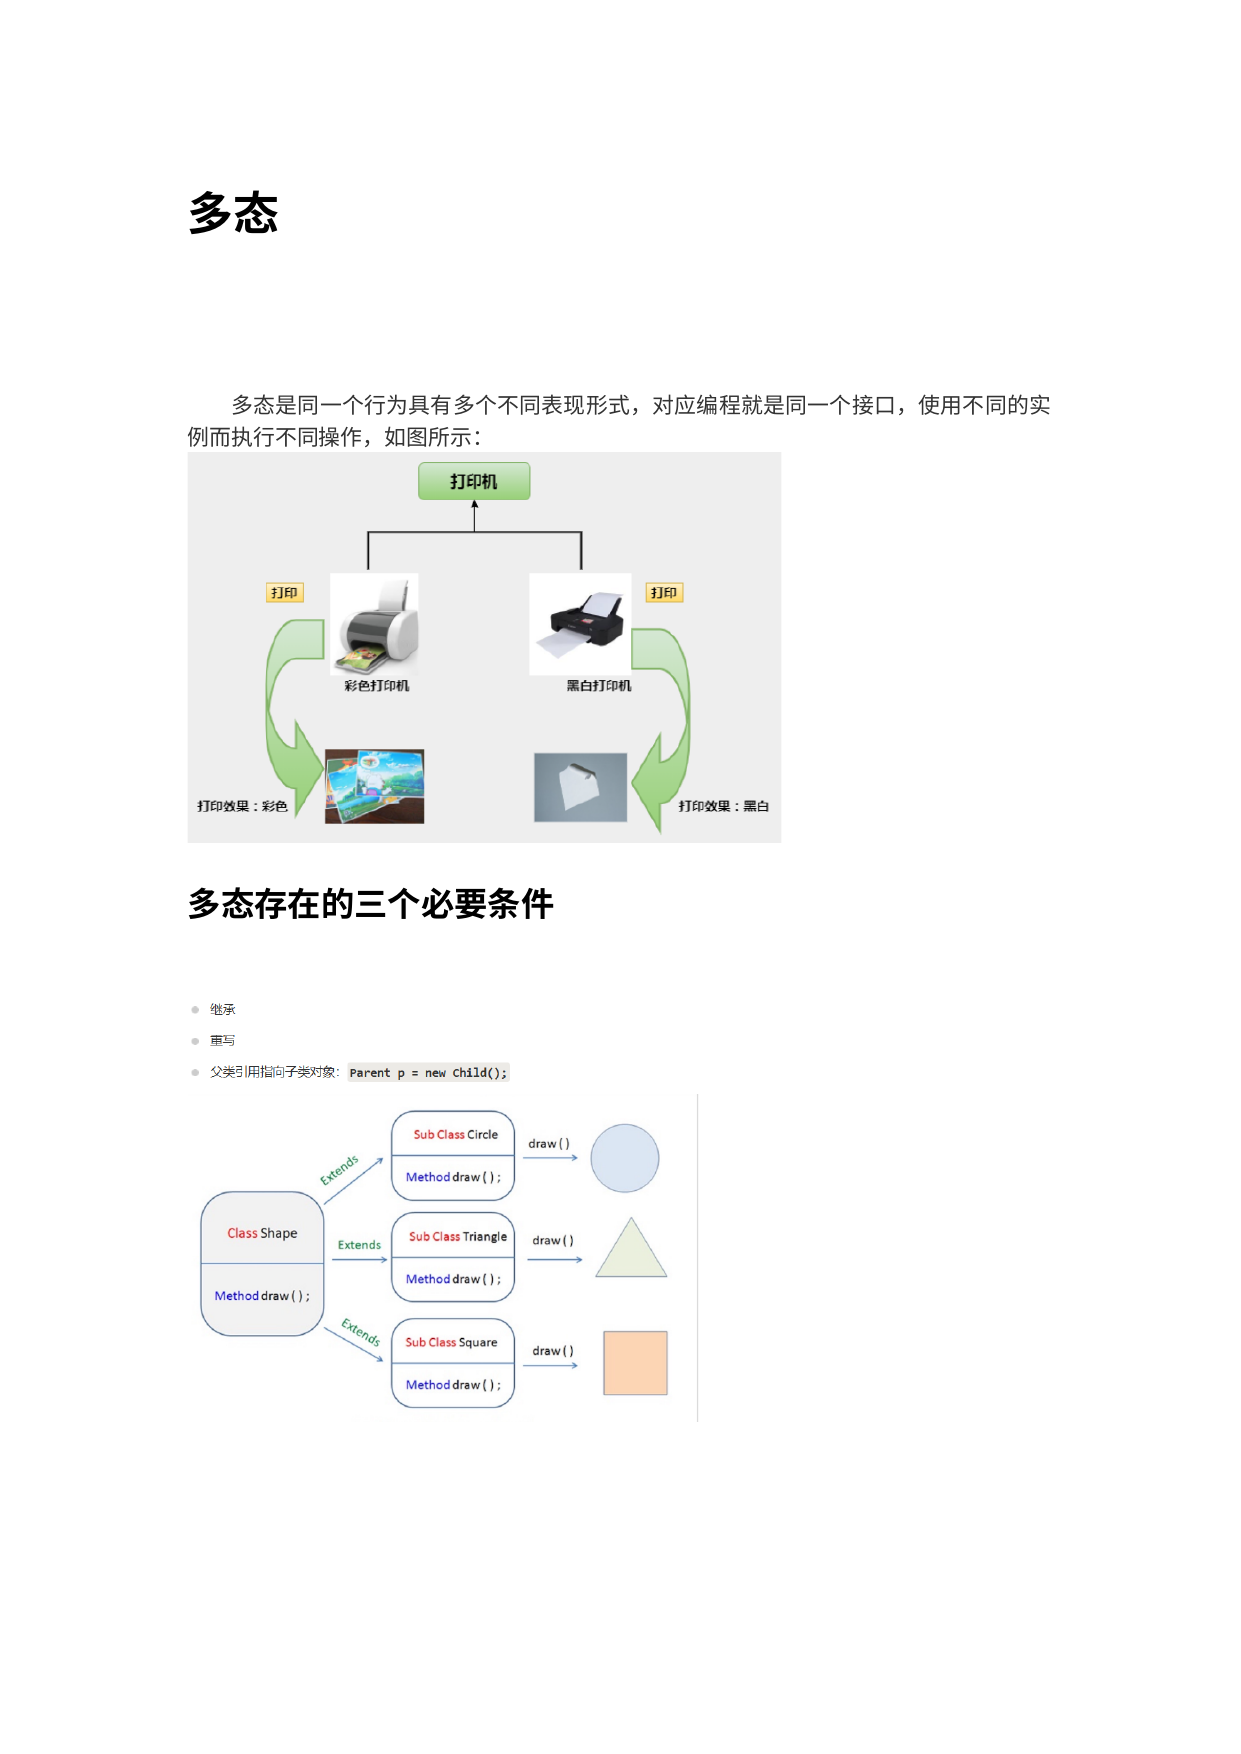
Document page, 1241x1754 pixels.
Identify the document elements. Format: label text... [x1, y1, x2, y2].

picture [187, 996, 699, 1427]
subtitle 多态 [187, 162, 1053, 259]
text 多态是同一个行为具有多个不同表现形式，对应编程就是同一个接口，使用不同的实例而执行不同操作，如图所示： [187, 387, 1053, 452]
subtitle 多态存在的三个必要条件 [187, 869, 1053, 934]
picture [187, 452, 782, 843]
